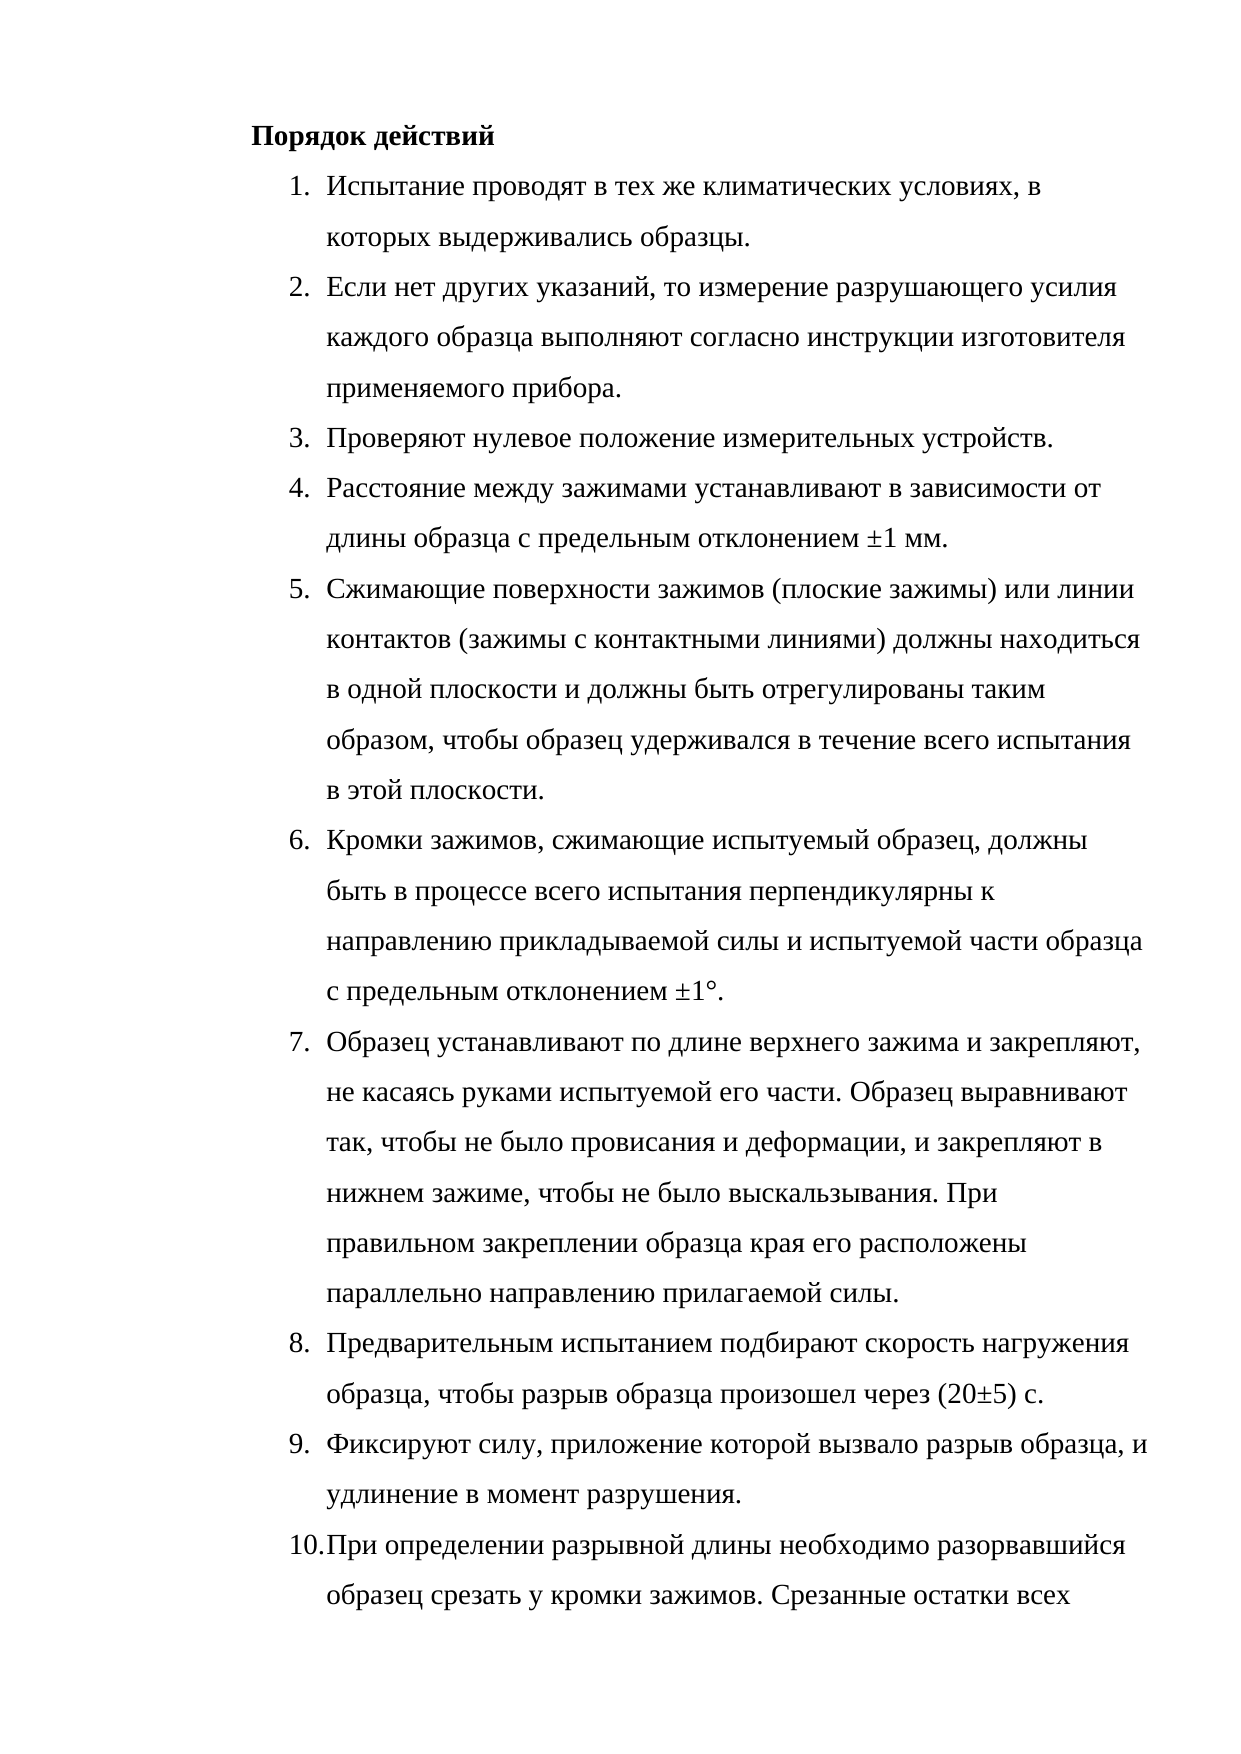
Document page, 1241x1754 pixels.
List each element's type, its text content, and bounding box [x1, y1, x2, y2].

list Кромки зажимов, сжимающие испытуемый образец, должны быть в процессе всего испытания перпендикулярны к направлению прикладываемой силы и испытуемой части образца с предельным отклонением ±1°. [288, 822, 1152, 1007]
list Если нет других указаний, то измерение разрушающего усилия каждого образца выполняют согласно инструкции изготовителя применяемого прибора. [288, 269, 1152, 403]
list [288, 1527, 1152, 1611]
list Фиксируют силу, приложение которой вызвало разрыв образца, и удлинение в момент разрушения. [288, 1426, 1152, 1510]
list Сжимающие поверхности зажимов (плоские зажимы) или линии контактов (зажимы с контактными линиями) должны находиться в одной плоскости и должны быть отрегулированы таким образом, чтобы образец удерживался в течение всего испытания в этой плоскости. [288, 571, 1152, 806]
list Расстояние между зажимами устанавливают в зависимости от длины образца с предельным отклонением ±1 мм. [288, 470, 1152, 554]
list Предварительным испытанием подбирают скорость нагружения образца, чтобы разрыв образца произошел через (20±5) с. [288, 1326, 1152, 1409]
subtitle Порядок действий [177, 118, 1152, 152]
list Испытание проводят в тех же климатических условиях, в которых выдерживались образцы. [288, 168, 1152, 252]
list Образец устанавливают по длине верхнего зажима и закрепляют, не касаясь руками испытуемой его части. Образец выравнивают так, чтобы не было провисания и деформации, и закрепляют в нижнем зажиме, чтобы не было выскальзывания. При правильном закреплении образца края его расположены параллельно направлению прилагаемой силы. [288, 1024, 1152, 1309]
list Проверяют нулевое положение измерительных устройств. [288, 420, 1152, 453]
